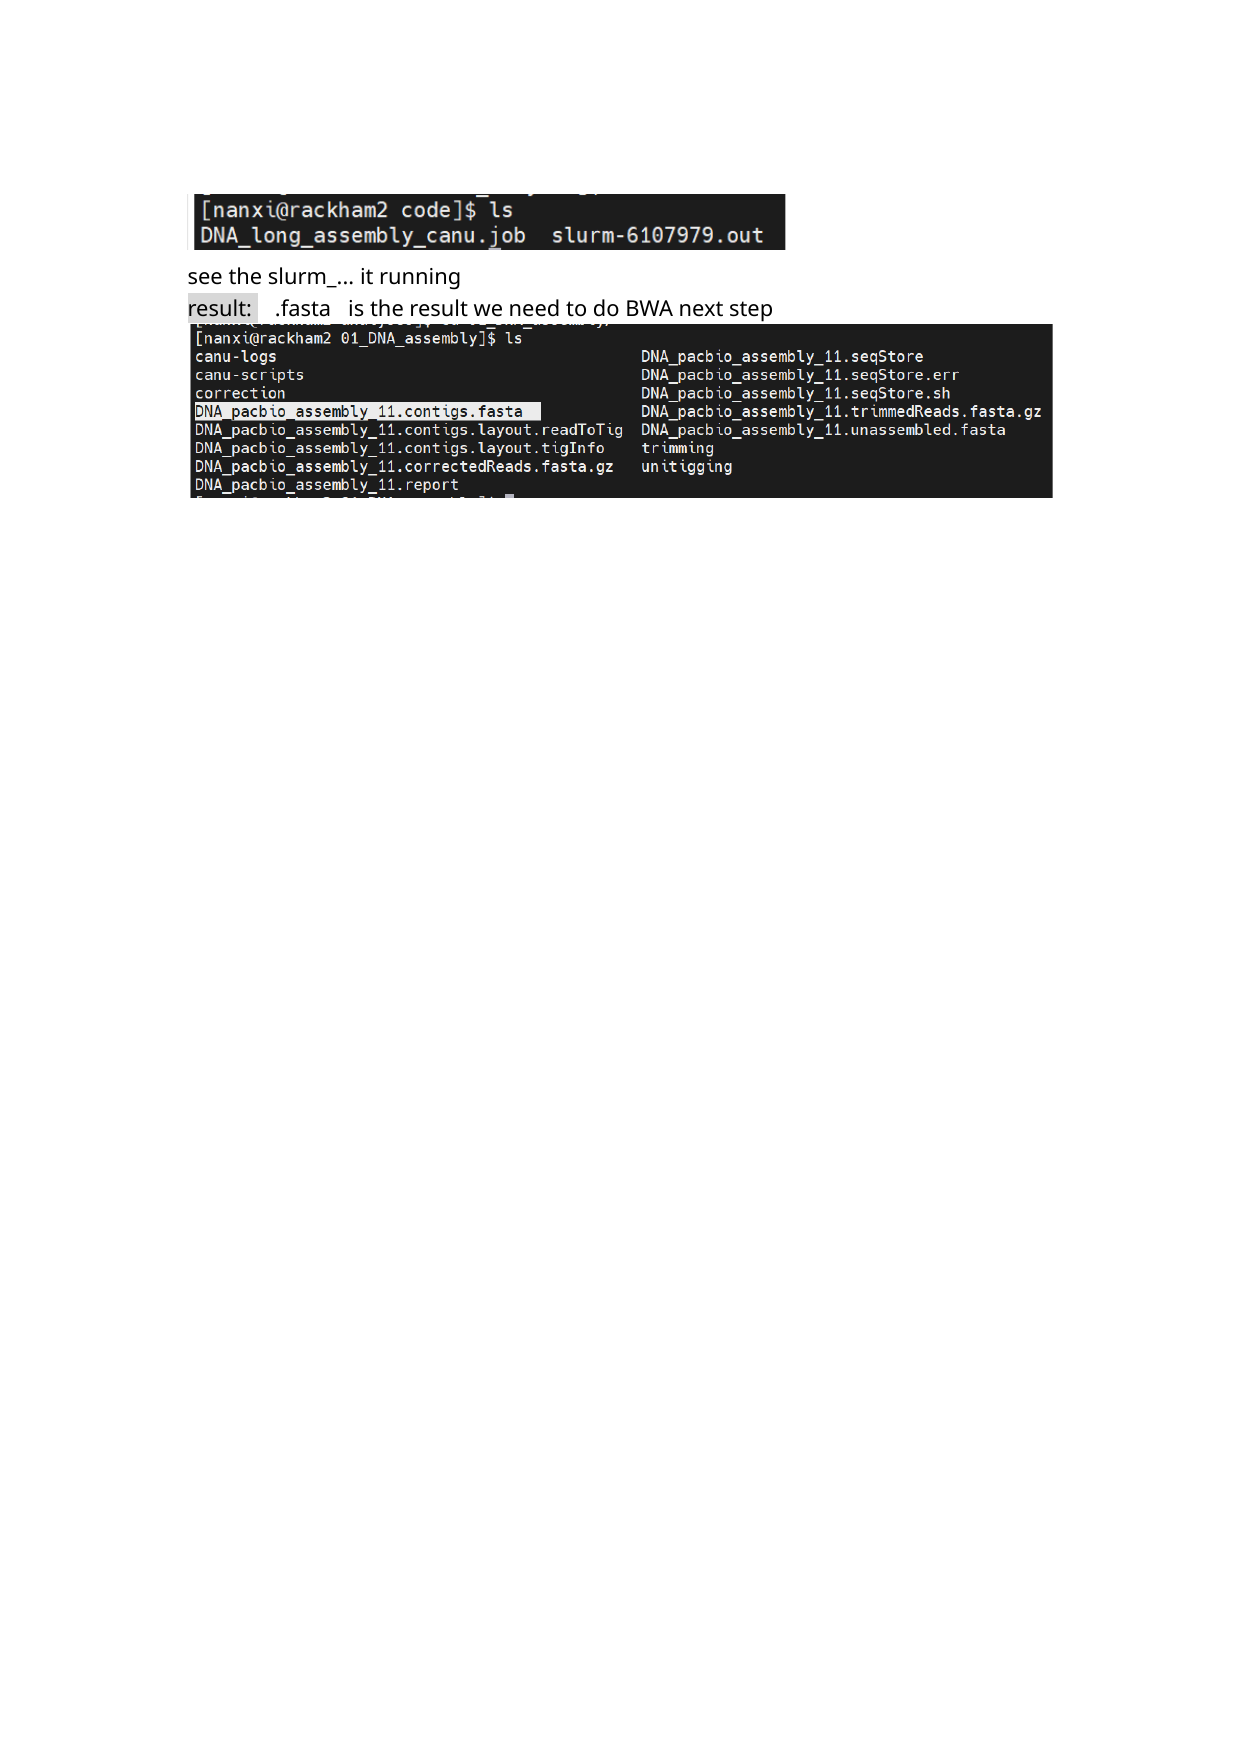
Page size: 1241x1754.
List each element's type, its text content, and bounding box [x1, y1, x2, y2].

picture [187, 194, 786, 250]
text result: .fasta is the result we need to do BWA next step [187, 292, 1053, 324]
picture [187, 324, 1053, 498]
text see the slurm_... it running [187, 259, 1053, 292]
